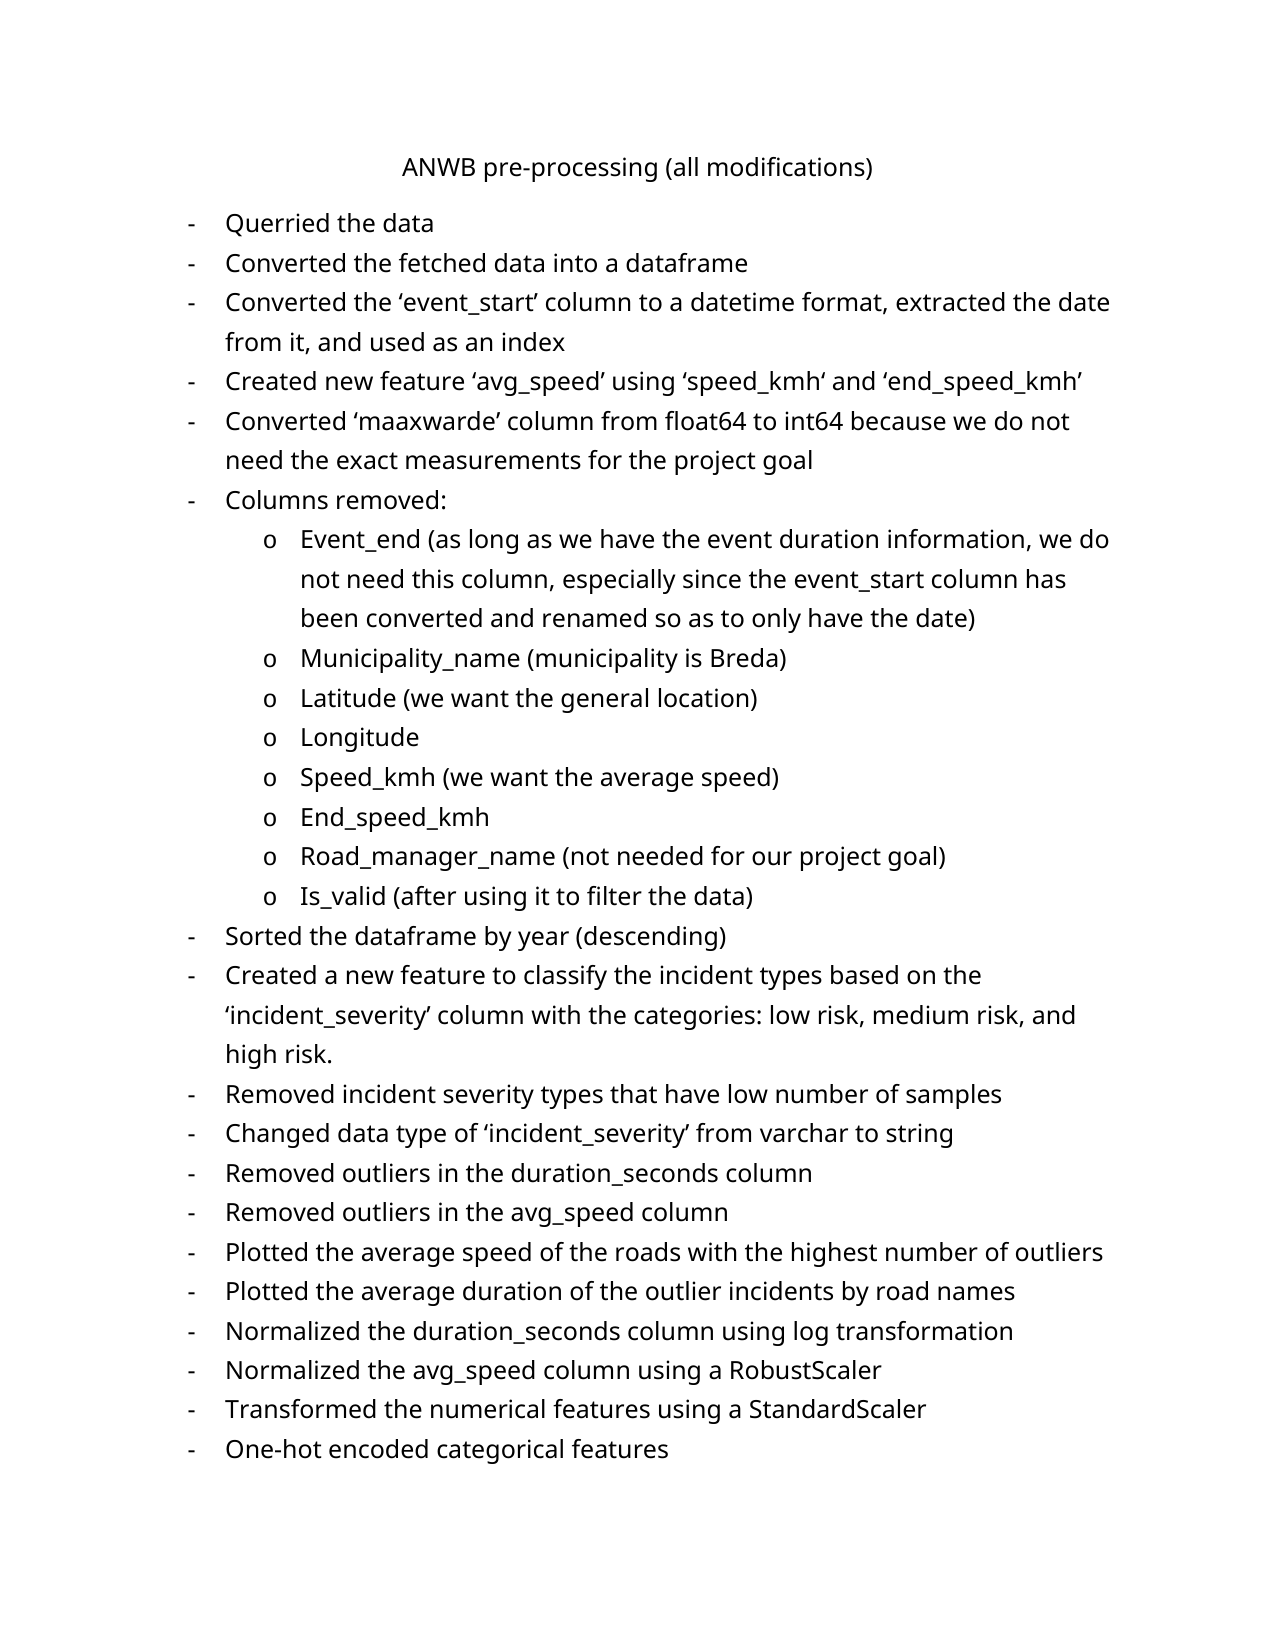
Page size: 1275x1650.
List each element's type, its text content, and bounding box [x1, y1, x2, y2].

list Changed data type of ‘incident_severity’ from varchar to string [187, 1116, 1125, 1150]
list Plotted the average speed of the roads with the highest number of outliers [187, 1234, 1125, 1268]
text ANWB pre-processing (all modifications) [150, 150, 1125, 184]
list Converted the ‘event_start’ column to a datetime format, extracted the date from it, and used as an index [187, 285, 1125, 359]
list Road_manager_name (not needed for our project goal) [262, 839, 1125, 873]
list Querried the data [187, 206, 1125, 240]
list Normalized the duration_seconds column using log transformation [187, 1313, 1125, 1347]
list Sorted the dataframe by year (descending) [187, 918, 1125, 952]
list One-hot encoded categorical features [187, 1432, 1125, 1466]
list Plotted the average duration of the outlier incidents by road names [187, 1274, 1125, 1308]
list End_speed_kmh [262, 799, 1125, 834]
list Removed outliers in the avg_speed column [187, 1195, 1125, 1229]
list Converted ‘maaxwarde’ column from float64 to int64 because we do not need the exact measurements for the project goal [187, 403, 1125, 477]
list Is_valid (after using it to filter the data) [262, 879, 1125, 913]
list Speed_kmh (we want the average speed) [262, 760, 1125, 794]
list Columns removed: [187, 482, 1125, 517]
list Removed outliers in the duration_seconds column [187, 1155, 1125, 1189]
list Event_end (as long as we have the event duration information, we do not need this column, especially since the event_start column has been converted and renamed so as to only have the date) [262, 522, 1125, 635]
list Created a new feature to classify the incident types based on the ‘incident_severity’ column with the categories: low risk, medium risk, and high risk. [187, 958, 1125, 1071]
list Longitude [262, 720, 1125, 754]
list Normalized the avg_speed column using a RobustScaler [187, 1353, 1125, 1387]
list Municipality_name (municipality is Breda) [262, 641, 1125, 675]
list Converted the fetched data into a dataframe [187, 246, 1125, 280]
list Removed incident severity types that have low number of samples [187, 1076, 1125, 1110]
list Latitude (we want the general location) [262, 680, 1125, 714]
list Created new feature ‘avg_speed’ using ‘speed_kmh‘ and ‘end_speed_kmh’ [187, 364, 1125, 398]
list Transformed the numerical features using a StandardScaler [187, 1392, 1125, 1426]
